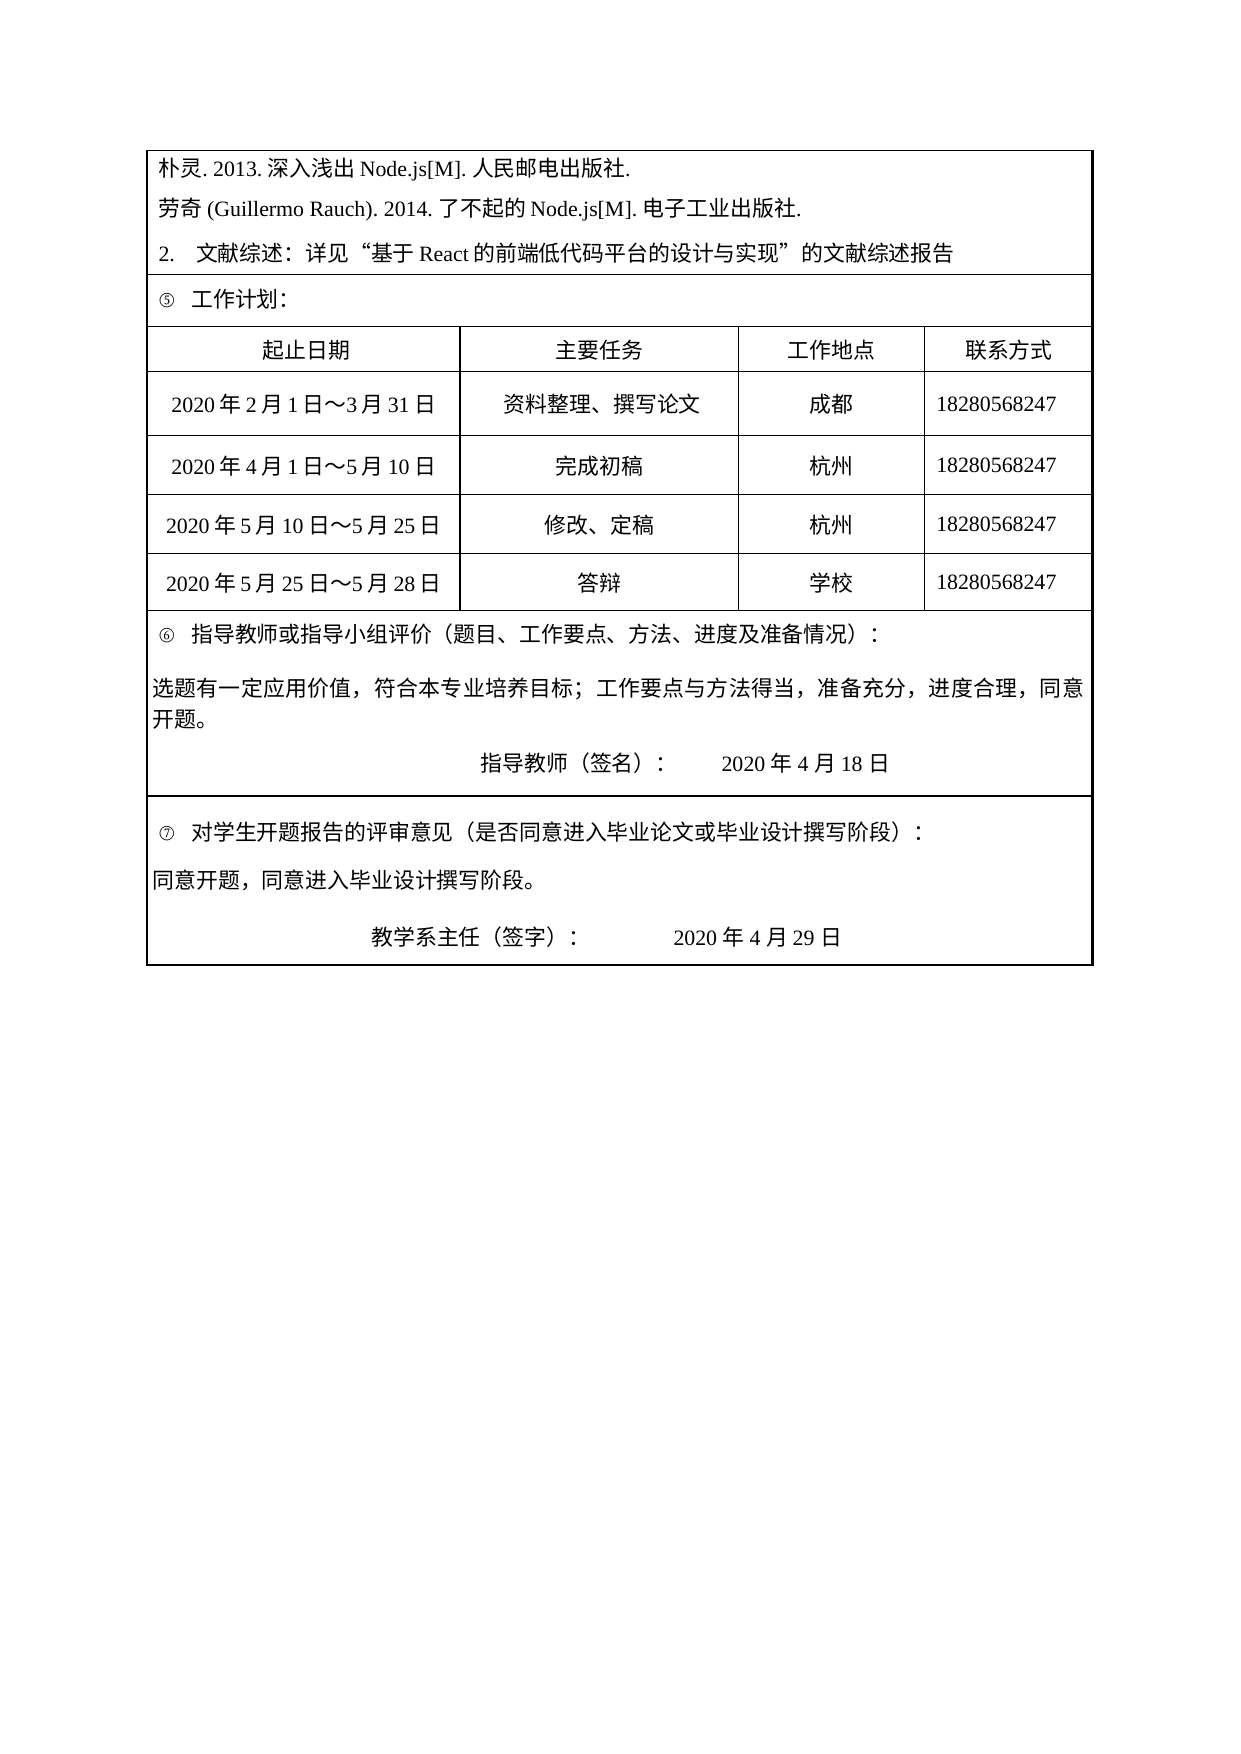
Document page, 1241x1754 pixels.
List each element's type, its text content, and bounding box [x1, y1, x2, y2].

table_cell 完成初稿 [461, 436, 738, 494]
table_cell 起止日期 [148, 327, 459, 371]
table_cell 联系方式 [925, 327, 1091, 371]
table_cell 2020年2月1日～3月31日 [148, 372, 459, 434]
table_cell 学校 [739, 554, 924, 609]
table_cell 2020年5月25日～5月28日 [148, 554, 459, 609]
table_cell 2020年4月1日～5月10日 [148, 436, 459, 494]
table_cell 主要任务 [461, 327, 738, 371]
table_cell 指导教师或指导小组评价（题目、工作要点、方法、进度及准备情况）： 选题有一定应用价值，符合本专业培养目标；工作要点与方法得当，准备充分，进度合理，同意开题。 指导教师（签名）： 2020 年 4 月 18 日 [148, 611, 1091, 795]
table_cell 杭州 [739, 495, 924, 553]
table_cell 答辩 [461, 554, 738, 609]
table_cell 杭州 [739, 436, 924, 494]
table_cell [148, 151, 1091, 274]
table_cell 修改、定稿 [461, 495, 738, 553]
table_cell 对学生开题报告的评审意见（是否同意进入毕业论文或毕业设计撰写阶段）： 同意开题，同意进入毕业设计撰写阶段。 教学系主任（签字）： 2020 年 4 月 29 日 [148, 797, 1091, 963]
table_cell 资料整理、撰写论文 [461, 372, 738, 434]
table_cell 18280568247 [925, 436, 1091, 494]
table_cell 工作计划： [148, 275, 1091, 326]
table_cell 18280568247 [925, 495, 1091, 553]
table_cell 18280568247 [925, 372, 1091, 434]
table_cell 工作地点 [739, 327, 924, 371]
table_cell 2020年5月10日～5月25日 [148, 495, 459, 553]
table_cell 成都 [739, 372, 924, 434]
table_cell 18280568247 [925, 554, 1091, 609]
